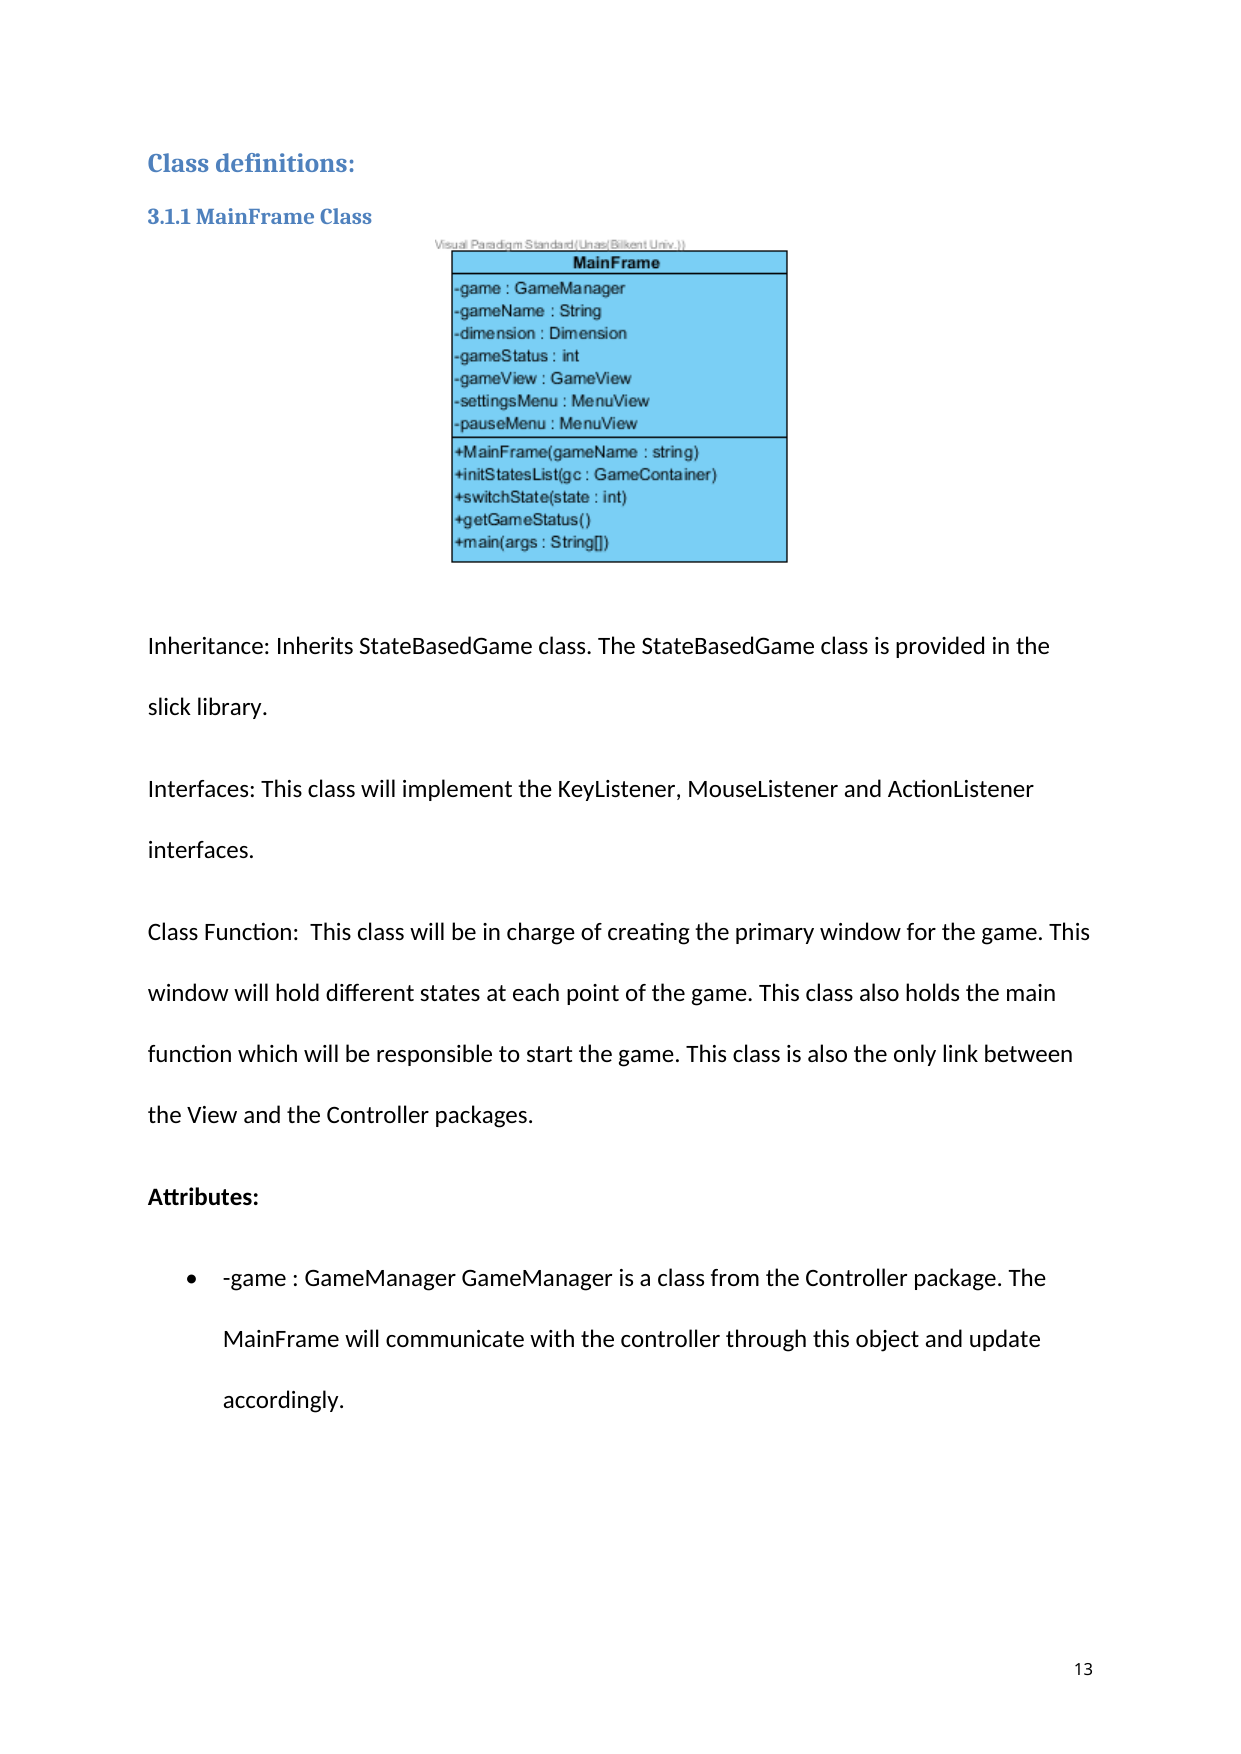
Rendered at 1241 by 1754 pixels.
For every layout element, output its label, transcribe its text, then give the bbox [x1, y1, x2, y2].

list -game : GameManager GameManager is a class from the Controller package. The MainFrame will communicate with the controller through this object and update accordingly. [185, 1262, 1093, 1415]
subtitle Class definitions: [148, 148, 1093, 179]
text Interfaces: This class will implement the KeyListener, MouseListener and ActionListener interfaces. [148, 773, 1093, 864]
text Attributes: [148, 1181, 1093, 1211]
text Class Function: This class will be in charge of creating the primary window for the game. This window will hold different states at each point of the game. This class also holds the main function which will be responsible to start the game. This class is also the only link between the View and the Controller packages. [148, 916, 1093, 1129]
picture [435, 234, 805, 581]
text Inheritance: Inherits StateBasedGame class. The StateBasedGame class is provided in the slick library. [148, 630, 1093, 721]
subtitle 3.1.1 MainFrame Class [148, 204, 1093, 231]
